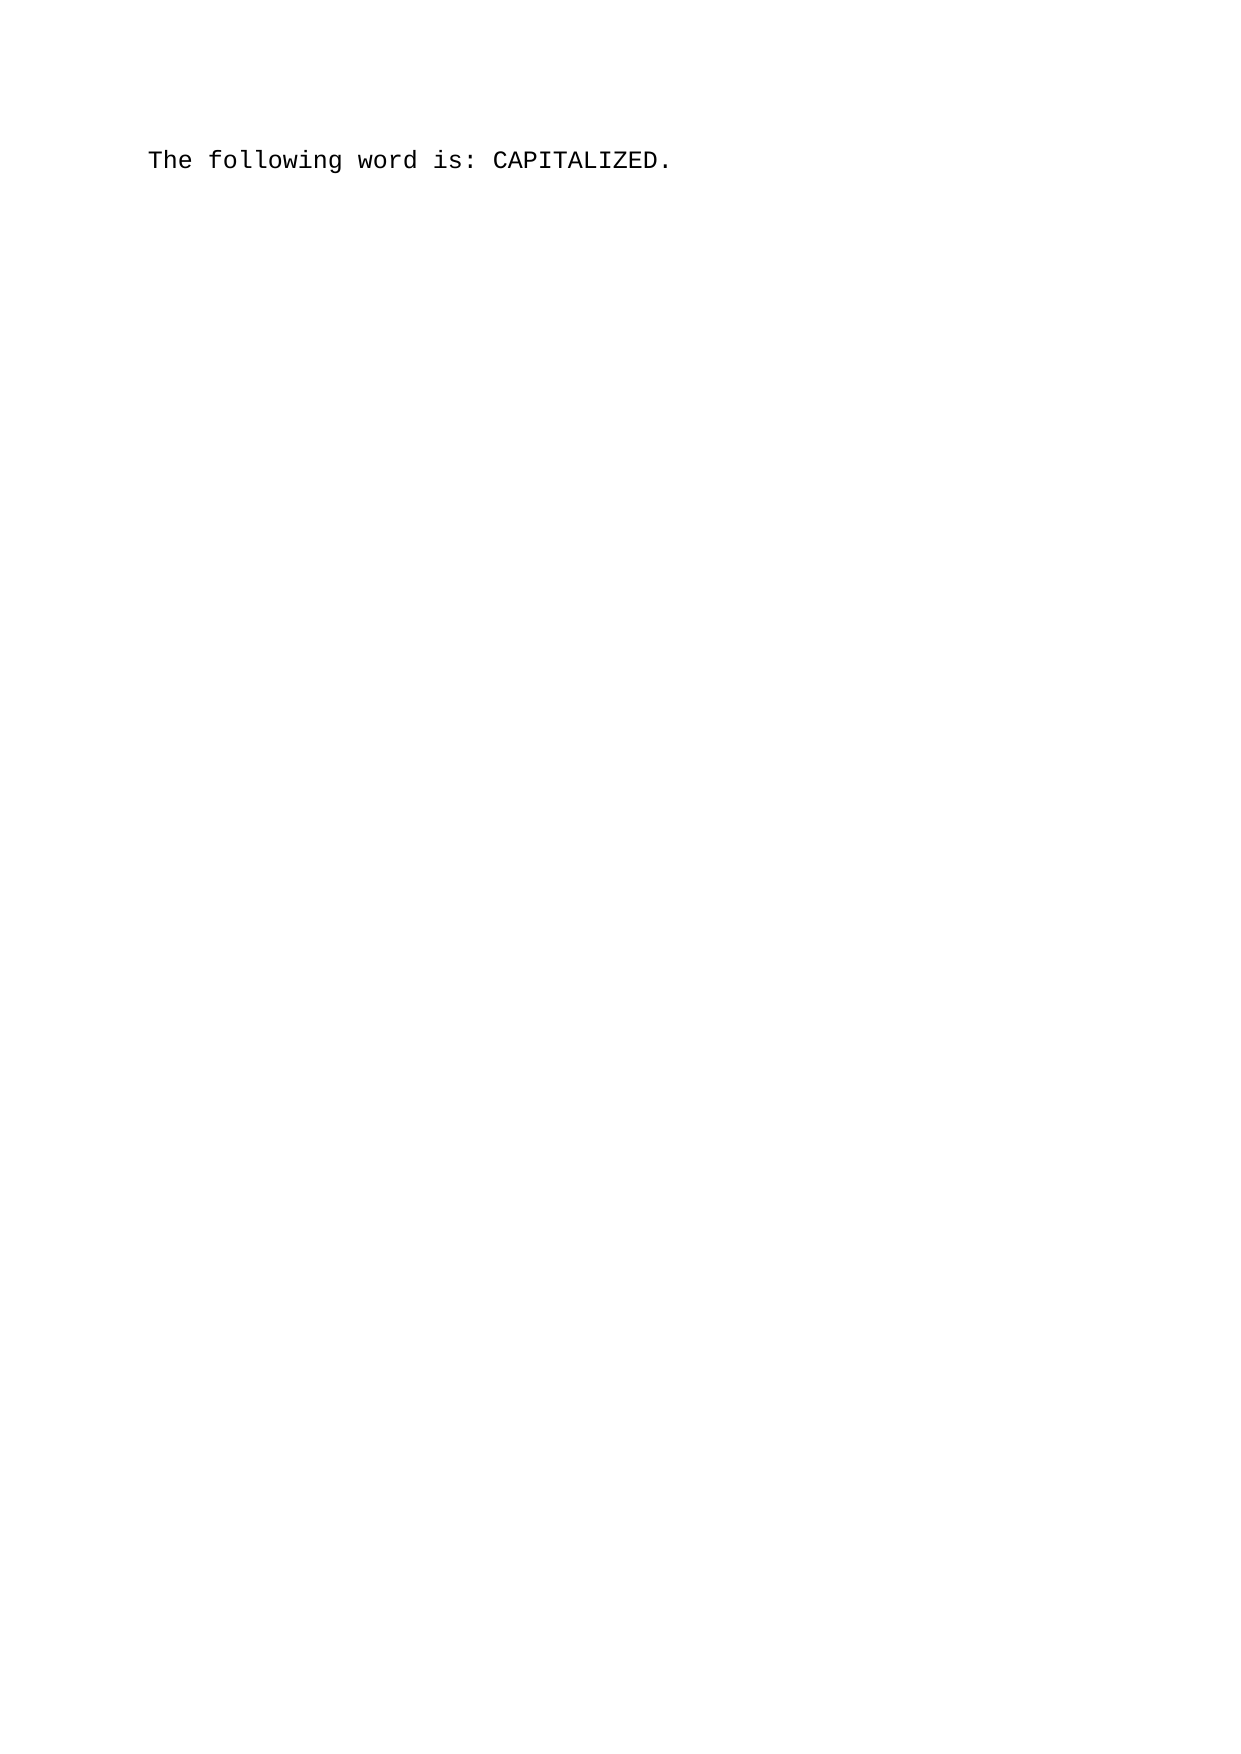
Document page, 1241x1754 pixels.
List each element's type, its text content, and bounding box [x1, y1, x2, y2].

text The following word is: capitalized. [148, 148, 1093, 176]
